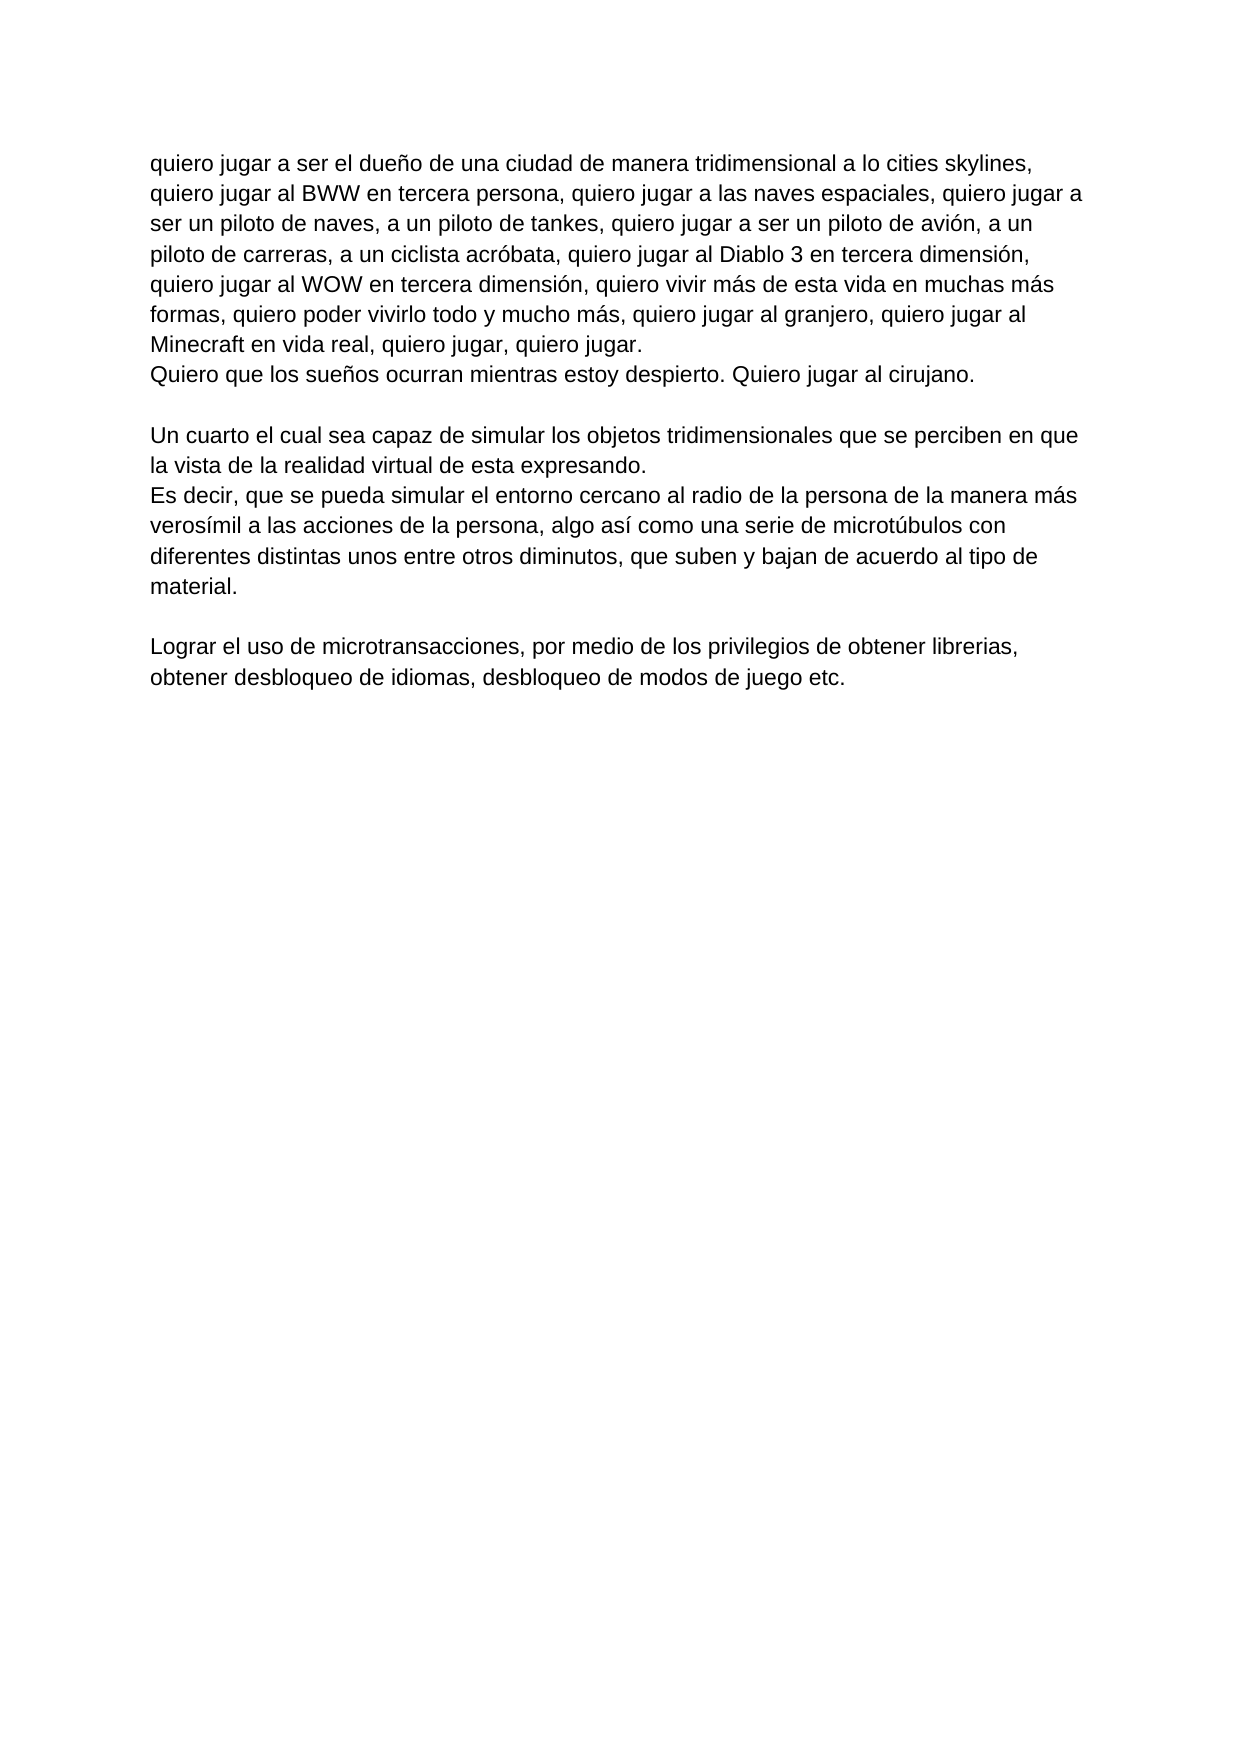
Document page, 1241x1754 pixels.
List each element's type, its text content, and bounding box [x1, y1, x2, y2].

text Es decir, que se pueda simular el entorno cercano al radio de la persona de la manera más verosímil a las acciones de la persona, algo así como una serie de microtúbulos con diferentes distintas unos entre otros diminutos, que suben y bajan de acuerdo al tipo de material. [150, 482, 1090, 599]
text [150, 150, 1090, 358]
text Un cuarto el cual sea capaz de simular los objetos tridimensionales que se perciben en que la vista de la realidad virtual de esta expresando. [150, 422, 1090, 478]
text Quiero que los sueños ocurran mientras estoy despierto. Quiero jugar al cirujano. [150, 361, 1090, 388]
text Lograr el uso de microtransacciones, por medio de los privilegios de obtener librerias, obtener desbloqueo de idiomas, desbloqueo de modos de juego etc. [150, 633, 1090, 690]
